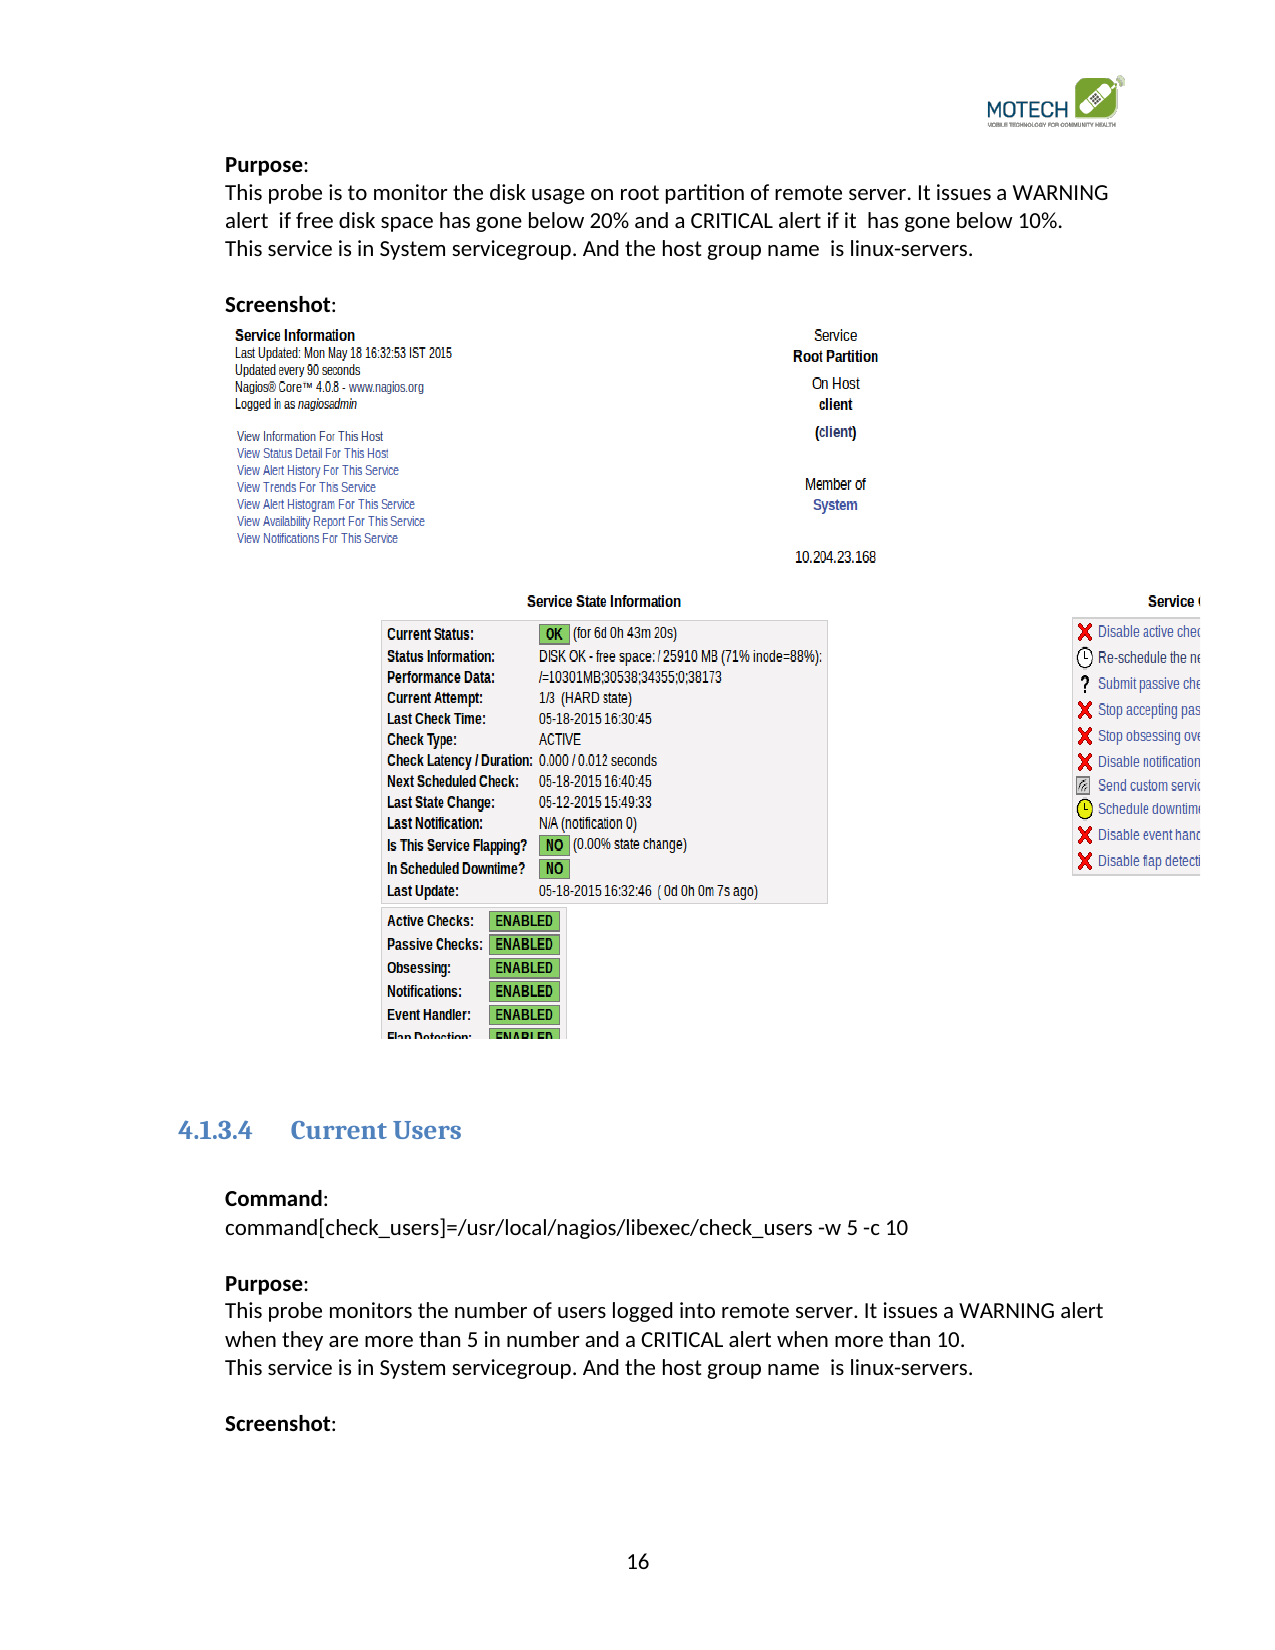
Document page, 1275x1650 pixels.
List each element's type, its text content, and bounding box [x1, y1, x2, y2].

picture [225, 318, 1200, 1039]
text Purpose: [225, 150, 1125, 178]
text This service is in System servicegroup. And the host group name is linux-servers. [225, 1353, 1125, 1381]
text command[check_users]=/usr/local/nagios/libexec/check_users -w 5 -c 10 [225, 1213, 1125, 1241]
text Purpose: [225, 1269, 1125, 1297]
text This service is in System servicegroup. And the host group name is linux-servers. [225, 234, 1125, 262]
text Screenshot: [225, 290, 1125, 318]
text This probe is to monitor the disk usage on root partition of remote server. It issues a WARNING alert if free disk space has gone below 20% and a CRITICAL alert if it has gone below 10%. [225, 178, 1125, 234]
picture [987, 75, 1125, 127]
subtitle Current Users [178, 1115, 1125, 1146]
text Screenshot: [225, 1409, 1125, 1437]
text This probe monitors the number of users logged into remote server. It issues a WARNING alert when they are more than 5 in number and a CRITICAL alert when more than 10. [225, 1297, 1125, 1353]
text Command: [225, 1184, 1125, 1213]
